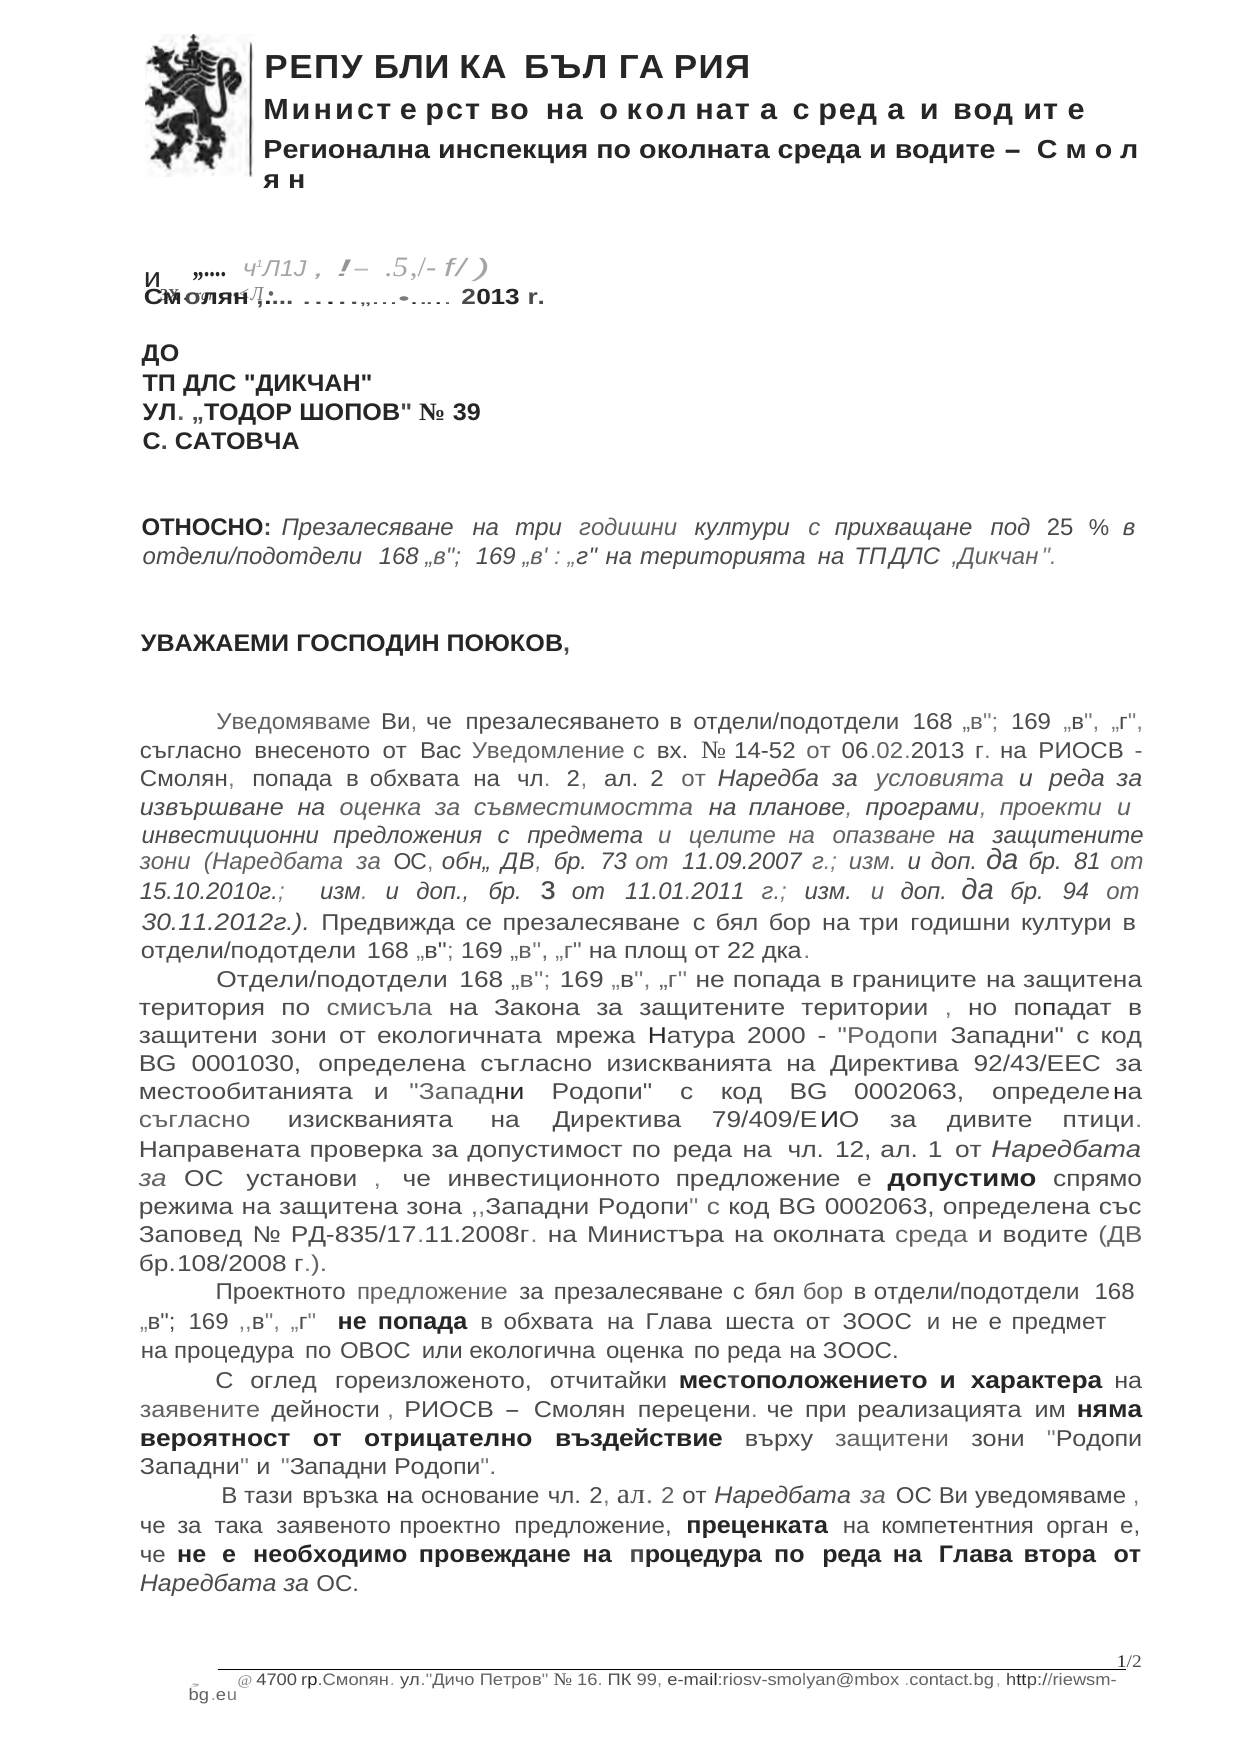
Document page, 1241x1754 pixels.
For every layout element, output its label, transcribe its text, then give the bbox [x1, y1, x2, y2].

text ОТНОСНО: Презалесяване на три годишни култури с прихващане под 25 % в отдели/подотдели 168 „в"; 169 „в' : „г" на територията на ТПДЛС ,Дикчан". [141, 513, 1139, 570]
text РЕПУ БЛИ КА БЪЛ ГА РИЯ [264, 47, 1155, 85]
text Уведомяваме Ви, че презалесяването в отдели/подотдели 168 „в"; 169 „в", „г", съгласно внесеното от Вас Уведомление с вх. № 14-52 от 06.02.2013 г. на РИОСВ - Смолян, попада в обхвата на чл. 2, ал. 2 от Наредба за условията и реда за извършване на оценка за съвместимостта на планове, програми, проекти и [139, 708, 1143, 820]
text ТП ДЛС "ДИКЧАН" [142, 369, 1155, 397]
text С оглед гореизложеното, отчитайки местоположението и характера на заявените дейности , РИОСВ - Смолян перецени. че при реализацията им няма вероятност от отрицателно въздействие върху защитени зони "Родопи Западни" и "Западни Родопи". [139, 1366, 1142, 1479]
text Проектното предложение за презалесяване с бял бор в отдели/подотдели 168 [215, 1278, 1155, 1304]
text ДО [141, 339, 1155, 367]
picture [145, 34, 254, 177]
text 30.11.2012г.). Предвижда се презалесяване с бял бор на три годишни култури в отдели/подотдели 168 „в"; 169 „в", „г" на площ от 22 дка. [141, 907, 1139, 963]
text Отдели/подотдели 168 „в"; 169 „в", „г" не попада в границите на защитена територия по смисъла на Закона за защитените територии , но попадат в защитени зони от екологичната мрежа Натура 2000 - "Родопи Западни" с код BG 0001030, определена съгласно изискванията на Директива 92/43/ЕЕС за местообитанията и "Западни Родопи" с код BG 0002063, определена съгласно изискванията на Директива 79/409/ЕИО за дивите птици. Направената проверка за допустимост по реда на чл. 12, ал. 1 от Наредбата за ОС установи , че инвестиционното предложение е допустимо спрямо режима на защитена зона ,,Западни Родопи" с код BG 0002063, определена със Заповед № РД-835/17.11.2008г. на Министъра на околната среда и водите (ДВ бр.108/2008 г.). [138, 966, 1142, 1276]
text УЛ. „ТОДОР ШОПОВ" № 39 С. САТОВЧА [142, 397, 499, 454]
text че за така заявеното проектно предложение, преценката на компетентния орган е, че не е необходимо провеждане на процедура по реда на Глава втора от Наредбата за ОС. [139, 1511, 1141, 1597]
text и „.... ч1Л1J , !- .5,/- f/ ) [143, 243, 1155, 285]
text „в"; 169 ,,в", „г" не попада в обхвата на Глава шеста от ЗООС и не е предмет на процедура по ОВОС или екологична оценка по реда на ЗООС. [139, 1307, 1139, 1363]
text Смолян ,.... .....„...•..... 2013 r. [141, 285, 1155, 309]
text Регионална инспекция по околната среда и водите - С м о л я н [263, 134, 1155, 194]
text В тази връзка на основание чл. 2, ал. 2 от Наредбата за ОС Ви уведомяваме , [139, 1481, 1155, 1510]
text УВАЖАЕМИ ГОСПОДИН ПОЮКОВ, [141, 629, 1155, 657]
subtitle Минист е рст во на о кол нат а с ред а и вод ит е [263, 92, 1155, 125]
text инвестиционни предложения с предмета и целите на опазване на защитените зони (Наредбата за ОС, обн„ ДВ, бр. 73 от 11.09.2007 г.; изм. и доп. да бр. 81 от 15.10.2010г.; изм. и доп., бр. з от 11.01.2011 г.; изм. и доп. да бр. 94 от [139, 825, 1143, 907]
text 1/2 [204, 1651, 1155, 1671]
text , @ 4700 rp.Смоnян. ул."Дичо Петров" № 16. ПК 99, e-mail:riosv-smolyan@mbox .contact.bg, http://riewsm-bg.eu [188, 1673, 1155, 1703]
